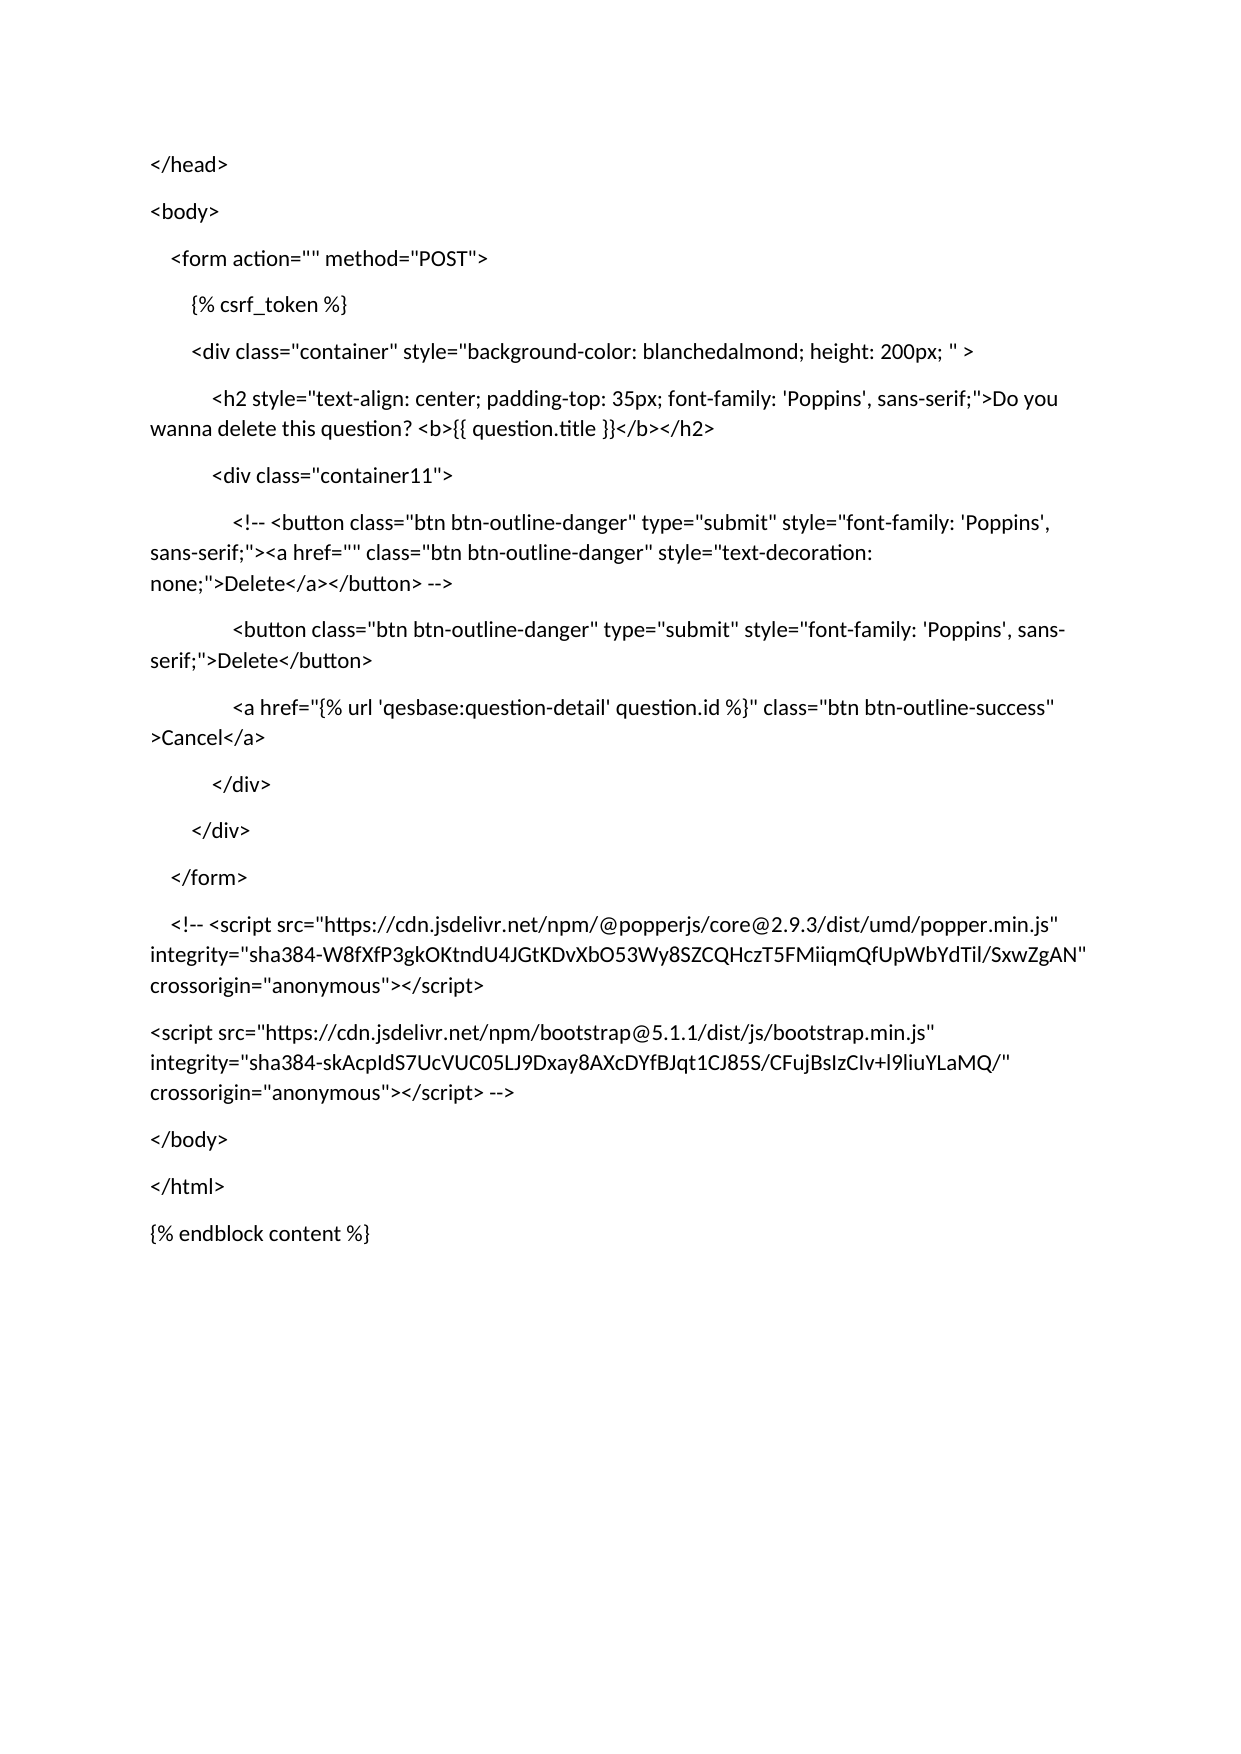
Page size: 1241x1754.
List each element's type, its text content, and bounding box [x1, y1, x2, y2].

text <div class="container11"> [150, 461, 1090, 489]
text {% csrf_token %} [150, 291, 1090, 319]
text <div class="container" style="background-color: blanchedalmond; height: 200px; " > [150, 337, 1090, 366]
text </body> [150, 1125, 1090, 1153]
text <!-- <script src="https://cdn.jsdelivr.net/npm/@popperjs/core@2.9.3/dist/umd/popper.min.js" integrity="sha384-W8fXfP3gkOKtndU4JGtKDvXbO53Wy8SZCQHczT5FMiiqmQfUpWbYdTil/SxwZgAN" crossorigin="anonymous"></script> [150, 910, 1090, 999]
text </div> [150, 817, 1090, 845]
text <form action="" method="POST"> [150, 244, 1090, 272]
text <script src="https://cdn.jsdelivr.net/npm/bootstrap@5.1.1/dist/js/bootstrap.min.js" integrity="sha384-skAcpIdS7UcVUC05LJ9Dxay8AXcDYfBJqt1CJ85S/CFujBsIzCIv+l9liuYLaMQ/" crossorigin="anonymous"></script> --> [150, 1018, 1090, 1106]
text <h2 style="text-align: center; padding-top: 35px; font-family: 'Poppins', sans-serif;">Do you wanna delete this question? <b>{{ question.title }}</b></h2> [150, 384, 1090, 443]
text <!-- <button class="btn btn-outline-danger" type="submit" style="font-family: 'Poppins', sans-serif;"><a href="" class="btn btn-outline-danger" style="text-decoration: none;">Delete</a></button> --> [150, 508, 1090, 597]
text <button class="btn btn-outline-danger" type="submit" style="font-family: 'Poppins', sans-serif;">Delete</button> [150, 616, 1090, 674]
text </head> [150, 150, 1090, 178]
text </html> [150, 1172, 1090, 1200]
text {% endblock content %} [150, 1219, 1090, 1247]
text <a href="{% url 'qesbase:question-detail' question.id %}" class="btn btn-outline-success" >Cancel</a> [150, 693, 1090, 751]
text <body> [150, 197, 1090, 225]
text </form> [150, 863, 1090, 892]
text </div> [150, 770, 1090, 798]
